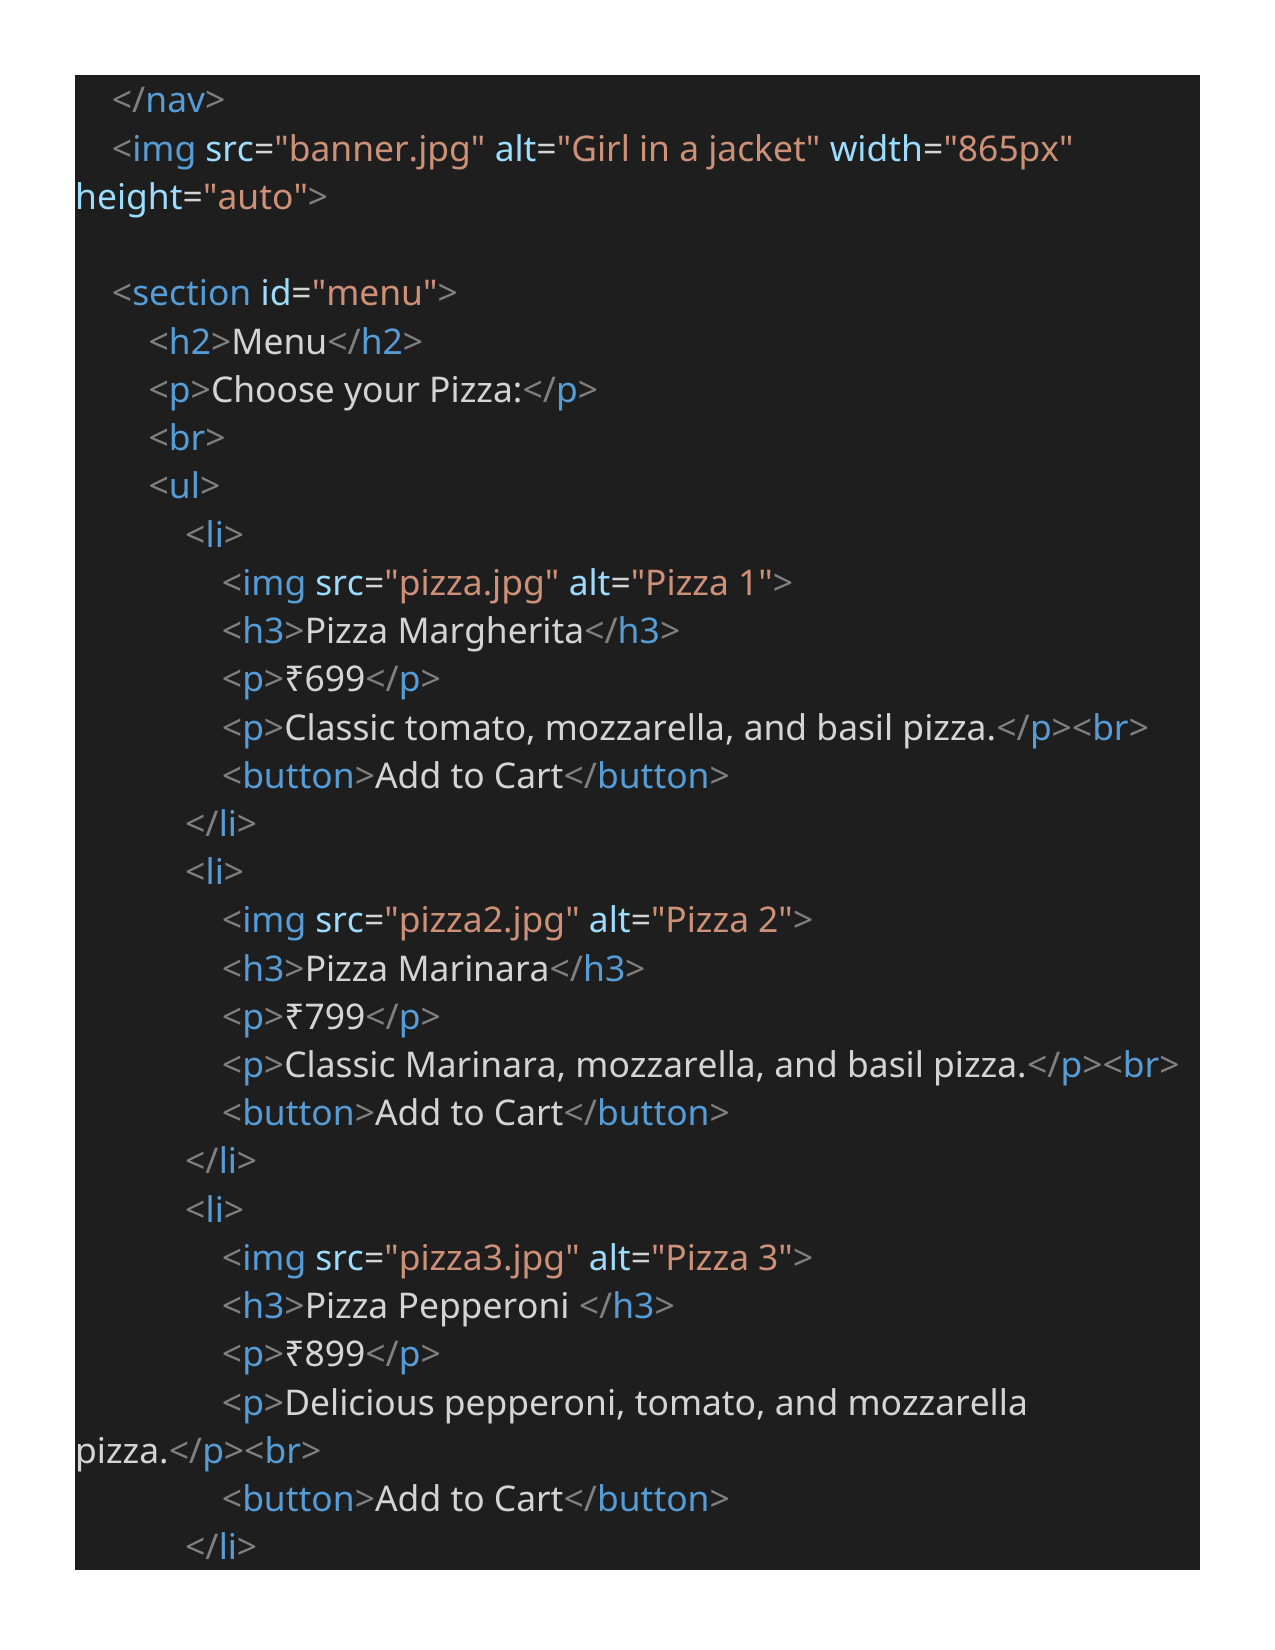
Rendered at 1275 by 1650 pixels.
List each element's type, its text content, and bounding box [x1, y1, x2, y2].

text <p>Classic tomato, mozzarella, and basil pizza.</p><br> [75, 702, 1200, 750]
text <h3>Pizza Marinara</h3> [75, 943, 1200, 991]
text <br> [75, 413, 1200, 461]
text <p>Classic Marinara, mozzarella, and basil pizza.</p><br> [75, 1039, 1200, 1088]
text <p>Delicious pepperoni, tomato, and mozzarella pizza.</p><br> [75, 1377, 1200, 1474]
text <h3>Pizza Pepperoni </h3> [75, 1281, 1200, 1329]
text </nav> [75, 75, 1200, 123]
text <button>Add to Cart</button> [75, 1474, 1200, 1522]
text <li> [75, 509, 1200, 557]
text <img src="pizza.jpg" alt="Pizza 1"> [75, 557, 1200, 606]
text <img src="pizza3.jpg" alt="Pizza 3"> [75, 1232, 1200, 1281]
text <p>₹899</p> [75, 1329, 1200, 1377]
text <img src="pizza2.jpg" alt="Pizza 2"> [75, 895, 1200, 943]
text <p>₹699</p> [75, 654, 1200, 702]
text <p>Choose your Pizza:</p> [75, 364, 1200, 413]
text <button>Add to Cart</button> [75, 750, 1200, 798]
text <li> [75, 847, 1200, 895]
text <h2>Menu</h2> [75, 316, 1200, 364]
text </li> [75, 1136, 1200, 1184]
text <p>₹799</p> [75, 991, 1200, 1039]
text <ul> [75, 461, 1200, 509]
text <img src="banner.jpg" alt="Girl in a jacket" width="865px" height="auto"> [75, 123, 1200, 220]
text <li> [75, 1184, 1200, 1232]
text </li> [75, 798, 1200, 847]
text <button>Add to Cart</button> [75, 1088, 1200, 1136]
text <h3>Pizza Margherita</h3> [75, 606, 1200, 654]
text <section id="menu"> [75, 268, 1200, 316]
text </li> [75, 1522, 1200, 1570]
